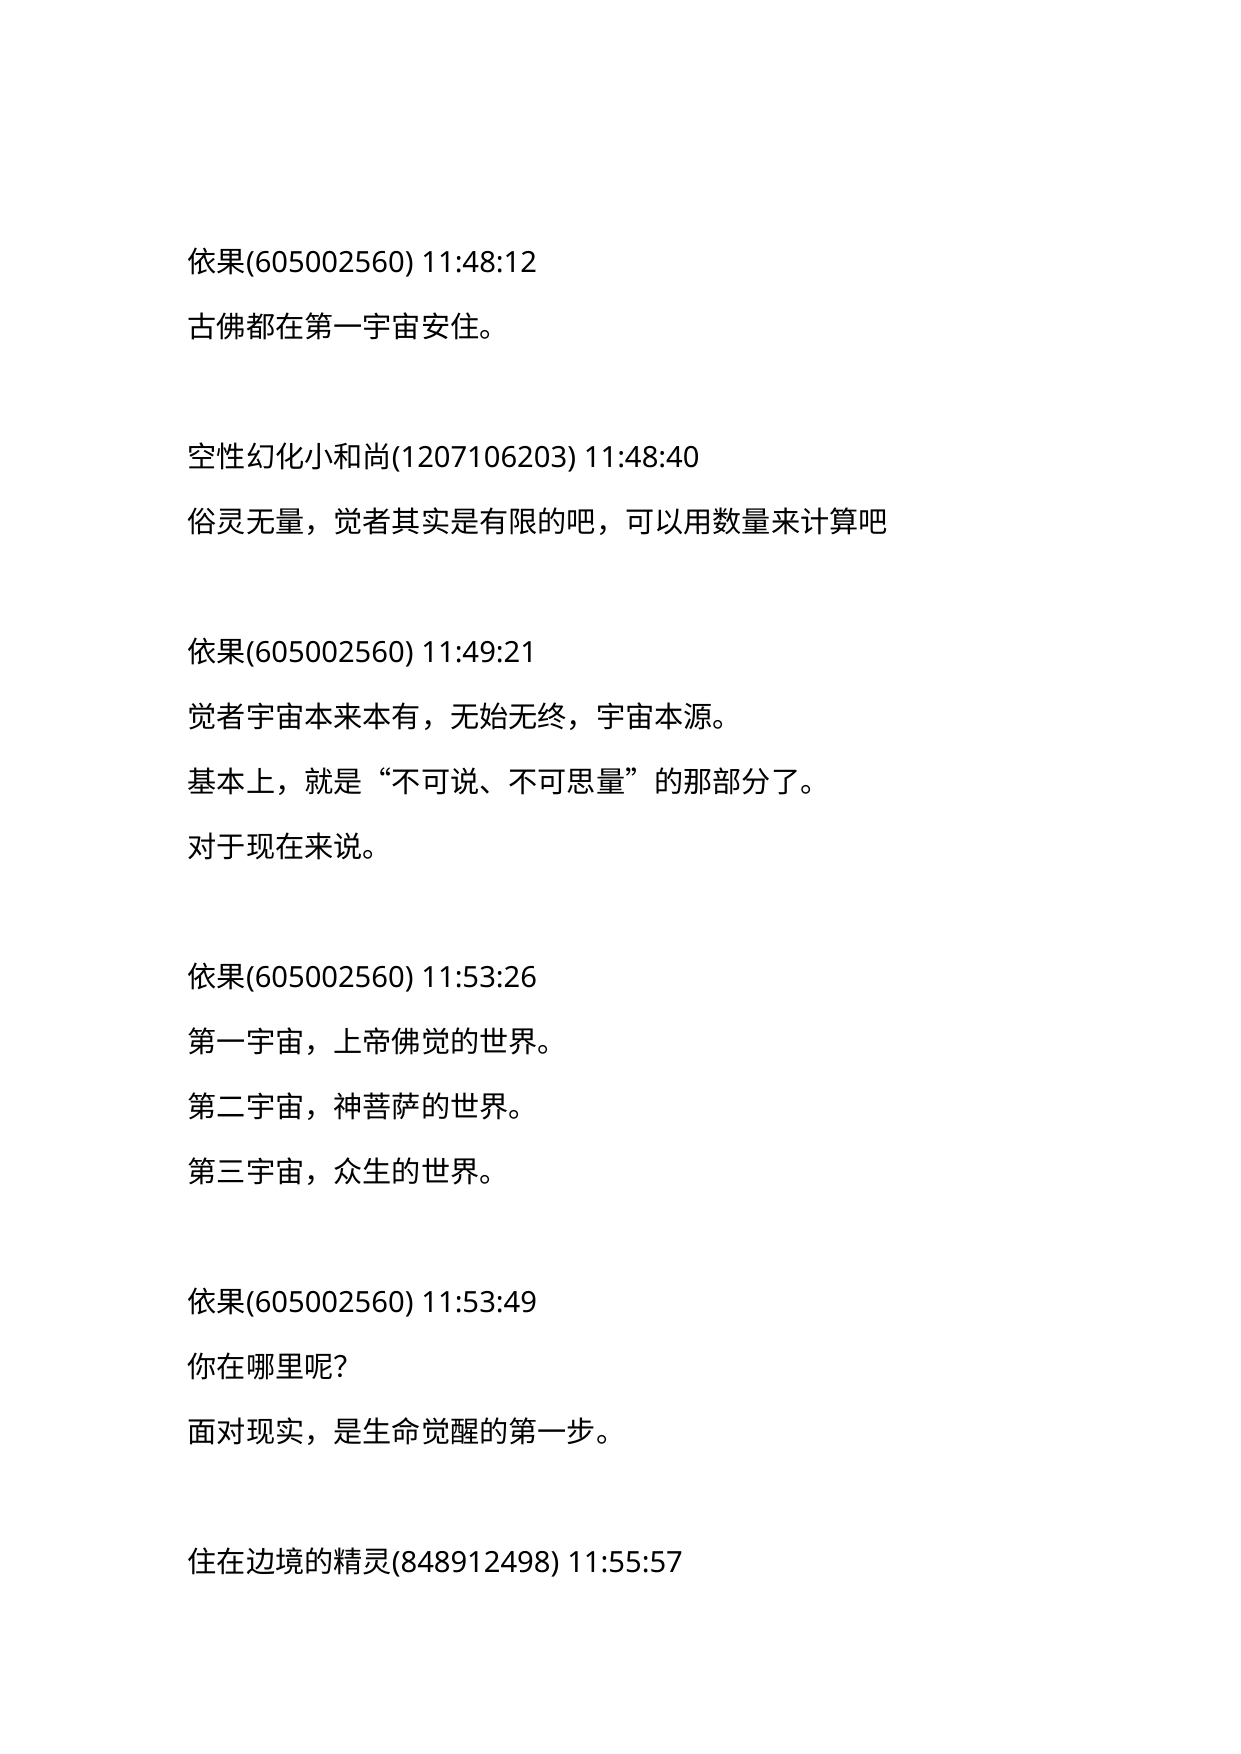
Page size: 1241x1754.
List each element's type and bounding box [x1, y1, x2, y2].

text [187, 162, 1053, 1592]
